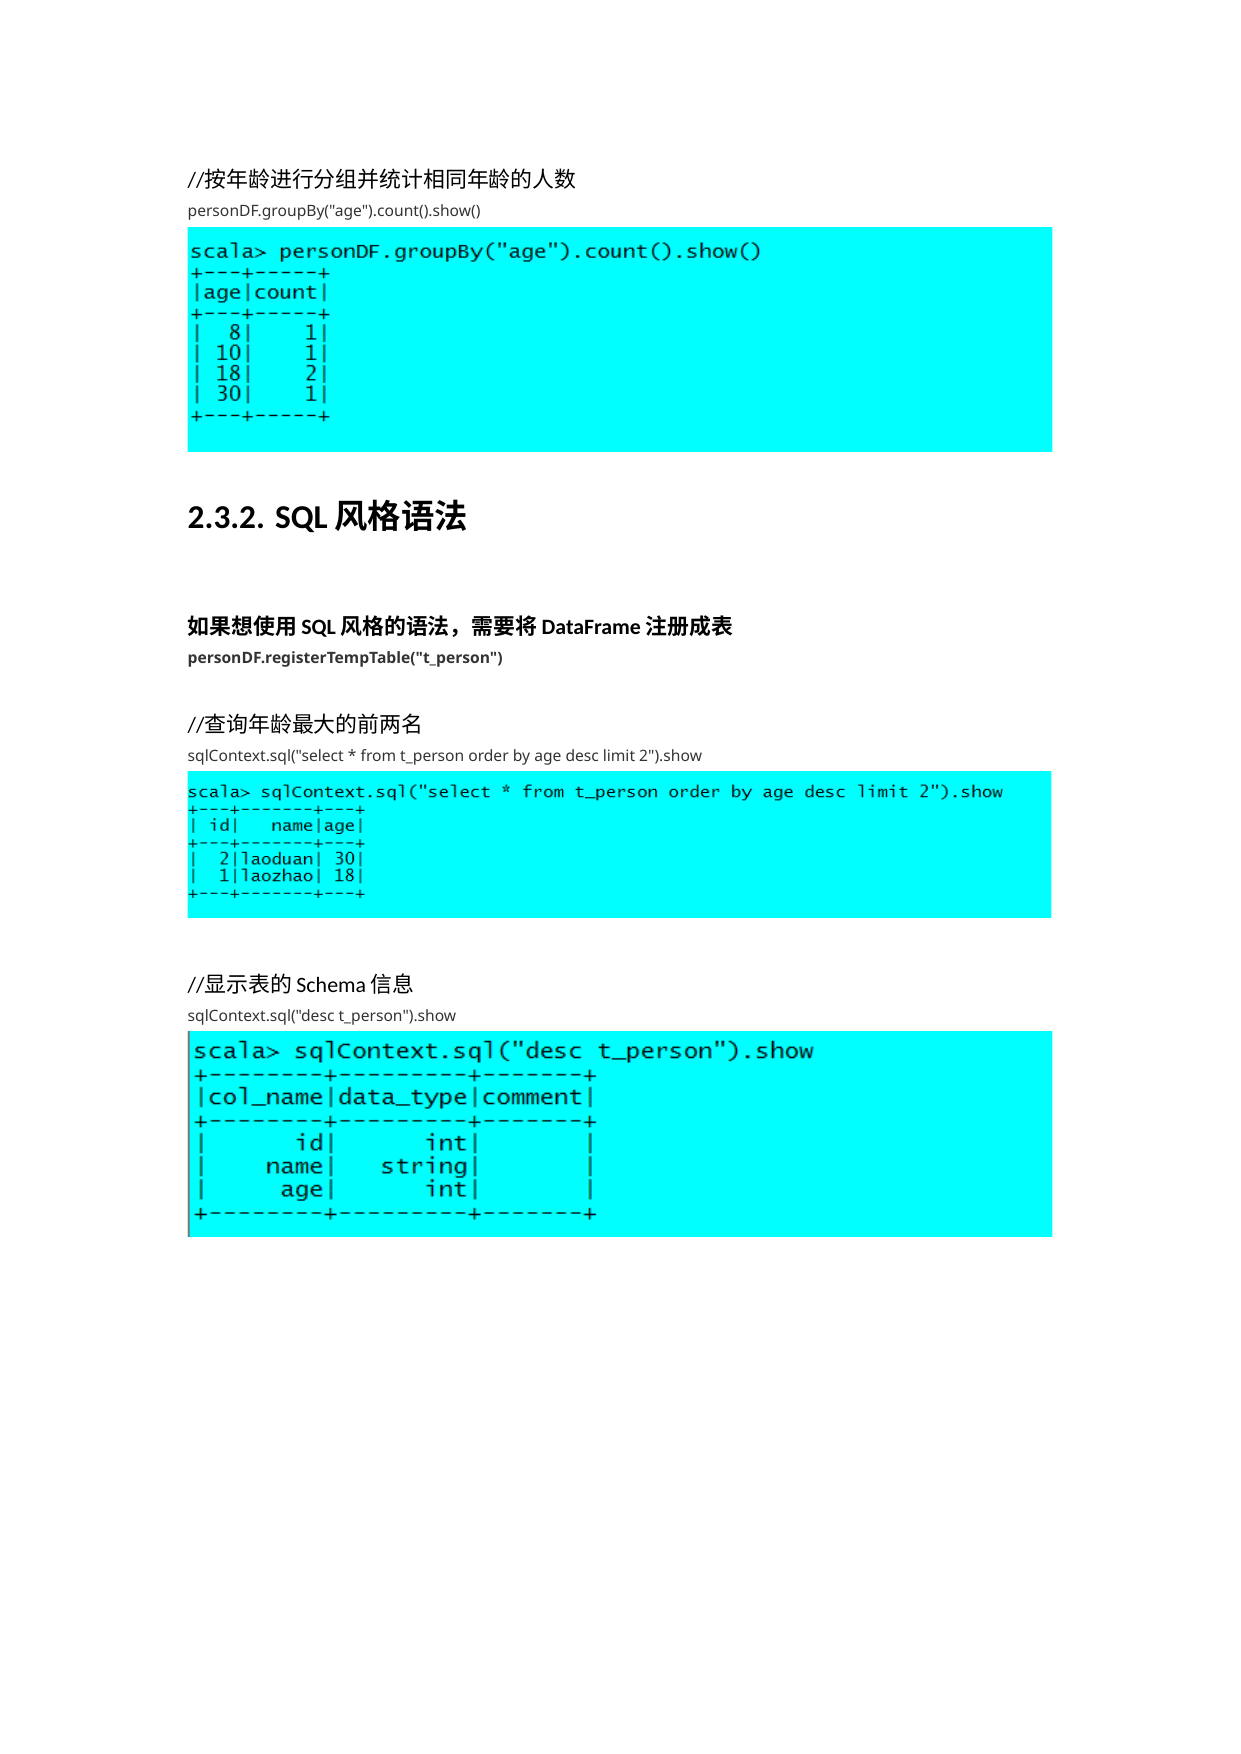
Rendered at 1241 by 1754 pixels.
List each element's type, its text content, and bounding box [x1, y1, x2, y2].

text //查询年龄最大的前两名 [187, 706, 1053, 739]
picture [187, 1031, 1053, 1237]
subtitle SQL风格语法 [187, 482, 1053, 547]
text sqlContext.sql("select * from t_person order by age desc limit 2").show [187, 739, 1053, 771]
text personDF.groupBy("age").count().show() [187, 194, 1053, 227]
text //显示表的Schema信息 [187, 966, 1053, 999]
text personDF.registerTempTable("t_person") [187, 641, 1053, 674]
picture [187, 771, 1052, 918]
text sqlContext.sql("desc t_person").show [187, 999, 1053, 1031]
text 如果想使用SQL风格的语法，需要将DataFrame注册成表 [187, 609, 1053, 641]
text //按年龄进行分组并统计相同年龄的人数 [187, 162, 1053, 194]
picture [187, 227, 1053, 452]
